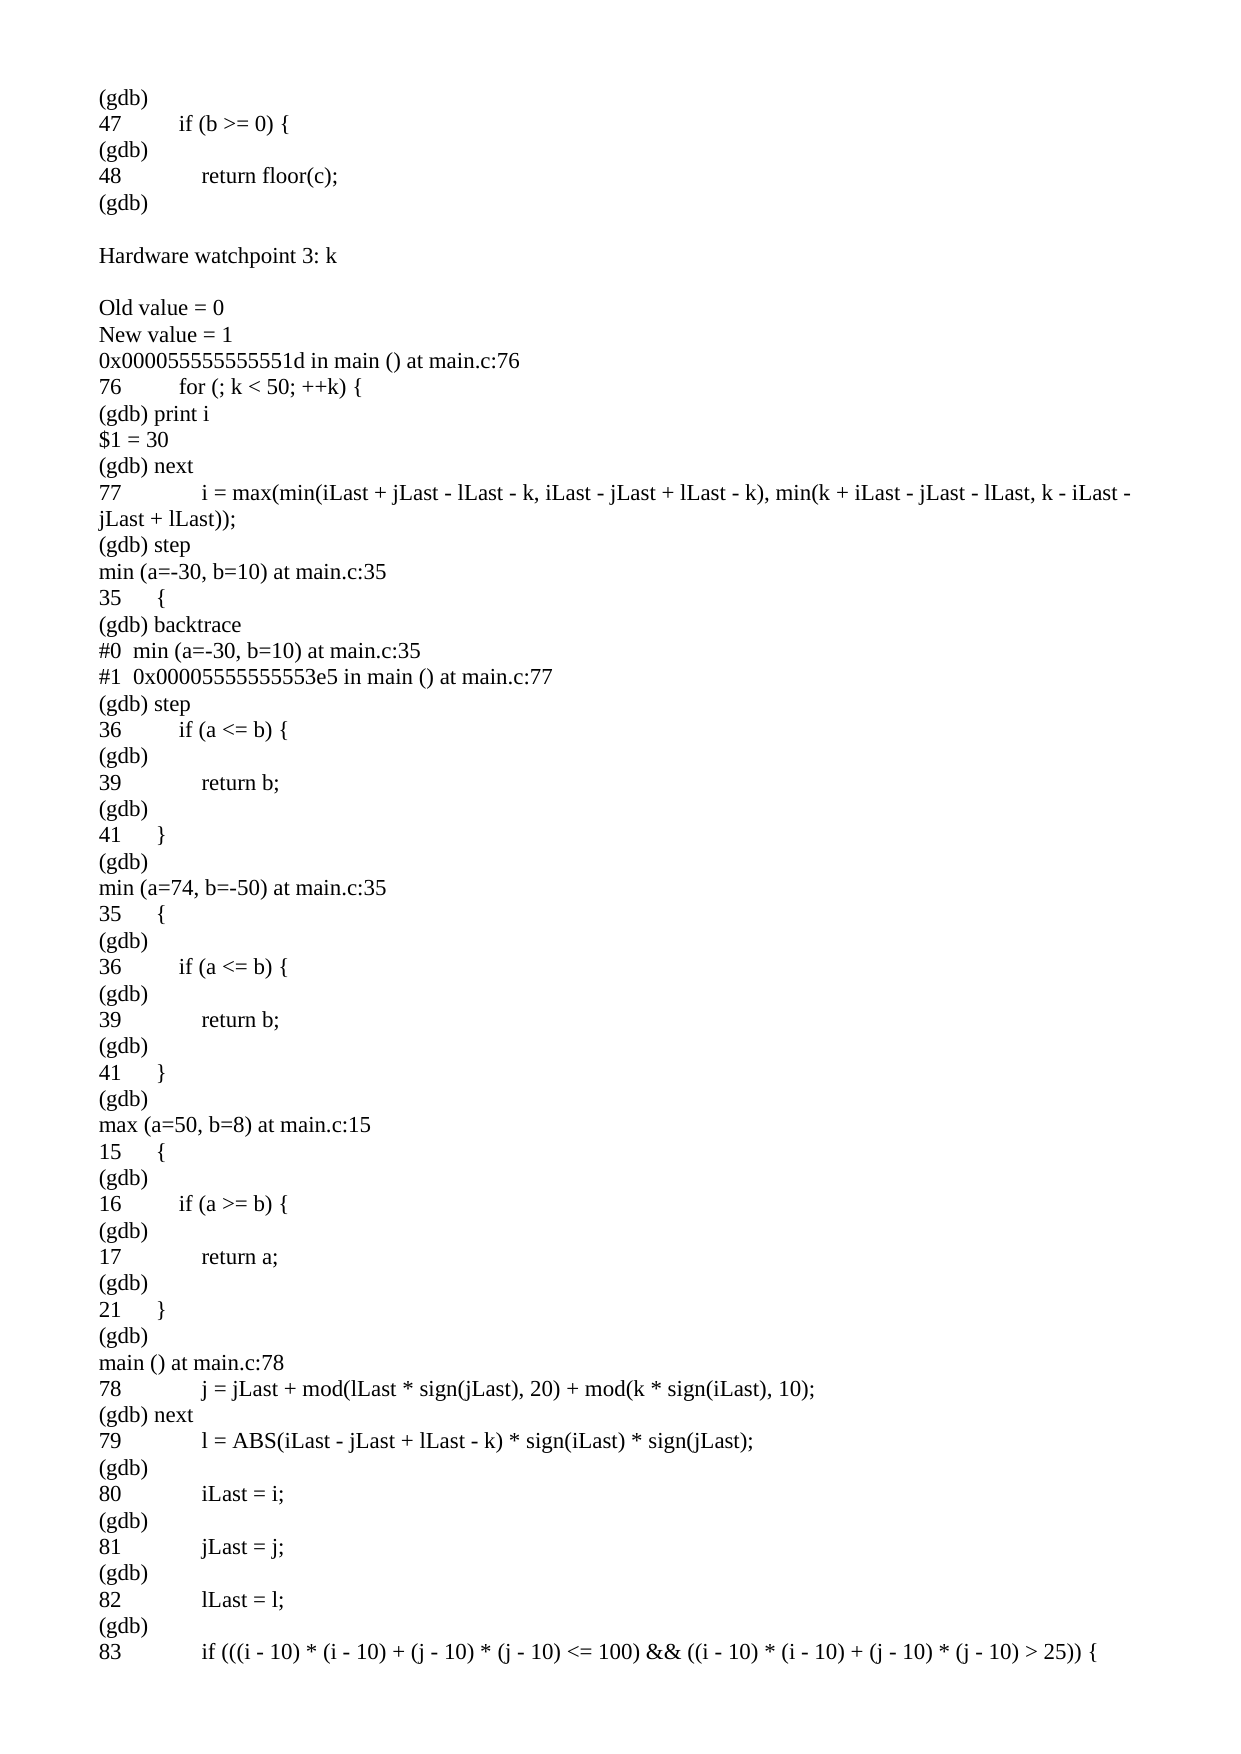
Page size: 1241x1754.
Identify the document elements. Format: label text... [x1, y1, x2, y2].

text 39 return b; [98, 1006, 1156, 1032]
text (gdb) [98, 1612, 1156, 1638]
text 35 { [98, 584, 1156, 611]
text (gdb) [98, 795, 1156, 821]
text min (a=-30, b=10) at main.c:35 [98, 558, 1156, 584]
text 36 if (a <= b) { [98, 953, 1156, 979]
text (gdb) [98, 1217, 1156, 1243]
text 16 if (a >= b) { [98, 1190, 1156, 1217]
text (gdb) next [98, 452, 1156, 479]
text (gdb) [98, 927, 1156, 953]
text 35 { [98, 901, 1156, 927]
text (gdb) step [98, 532, 1156, 558]
text #1 0x00005555555553e5 in main () at main.c:77 [98, 663, 1156, 690]
text (gdb) [98, 1269, 1156, 1296]
text (gdb) [98, 742, 1156, 769]
text (gdb) [98, 1032, 1156, 1059]
text 15 { [98, 1138, 1156, 1164]
text Hardware watchpoint 3: k [98, 242, 1156, 268]
text (gdb) print i [98, 400, 1156, 426]
text 77 i = max(min(iLast + jLast - lLast - k, iLast - jLast + lLast - k), min(k + iLast - jLast - lLast, k - iLast - jLast + lLast)); [98, 479, 1156, 532]
text #0 min (a=-30, b=10) at main.c:35 [98, 637, 1156, 663]
text 17 return a; [98, 1243, 1156, 1269]
text $1 = 30 [98, 426, 1156, 452]
text 78 j = jLast + mod(lLast * sign(jLast), 20) + mod(k * sign(iLast), 10); [98, 1375, 1156, 1401]
text (gdb) [98, 1322, 1156, 1348]
text Old value = 0 [98, 294, 1156, 321]
text 47 if (b >= 0) { [98, 110, 1156, 136]
text 81 jLast = j; [98, 1533, 1156, 1559]
text 83 if (((i - 10) * (i - 10) + (j - 10) * (j - 10) <= 100) && ((i - 10) * (i - 10) + (j - 10) * (j - 10) > 25)) { [98, 1638, 1156, 1665]
text (gdb) [98, 1085, 1156, 1111]
text (gdb) [98, 1559, 1156, 1586]
text 80 iLast = i; [98, 1480, 1156, 1507]
text 76 for (; k < 50; ++k) { [98, 373, 1156, 400]
text 0x000055555555551d in main () at main.c:76 [98, 347, 1156, 373]
text main () at main.c:78 [98, 1348, 1156, 1375]
text 82 lLast = l; [98, 1586, 1156, 1612]
text (gdb) [98, 848, 1156, 874]
text 48 return floor(c); [98, 163, 1156, 189]
text 21 } [98, 1296, 1156, 1322]
text min (a=74, b=-50) at main.c:35 [98, 874, 1156, 901]
text 41 } [98, 821, 1156, 848]
text (gdb) backtrace [98, 611, 1156, 637]
text 41 } [98, 1059, 1156, 1085]
text 39 return b; [98, 769, 1156, 795]
text (gdb) [98, 189, 1156, 215]
text New value = 1 [98, 321, 1156, 347]
text 36 if (a <= b) { [98, 716, 1156, 742]
text (gdb) [98, 1507, 1156, 1533]
text (gdb) [98, 1164, 1156, 1190]
text (gdb) [98, 1454, 1156, 1480]
text (gdb) step [98, 690, 1156, 716]
text (gdb) [98, 83, 1156, 110]
text max (a=50, b=8) at main.c:15 [98, 1111, 1156, 1138]
text (gdb) [98, 136, 1156, 163]
text (gdb) next [98, 1401, 1156, 1428]
text 79 l = ABS(iLast - jLast + lLast - k) * sign(iLast) * sign(jLast); [98, 1428, 1156, 1454]
text (gdb) [98, 979, 1156, 1006]
